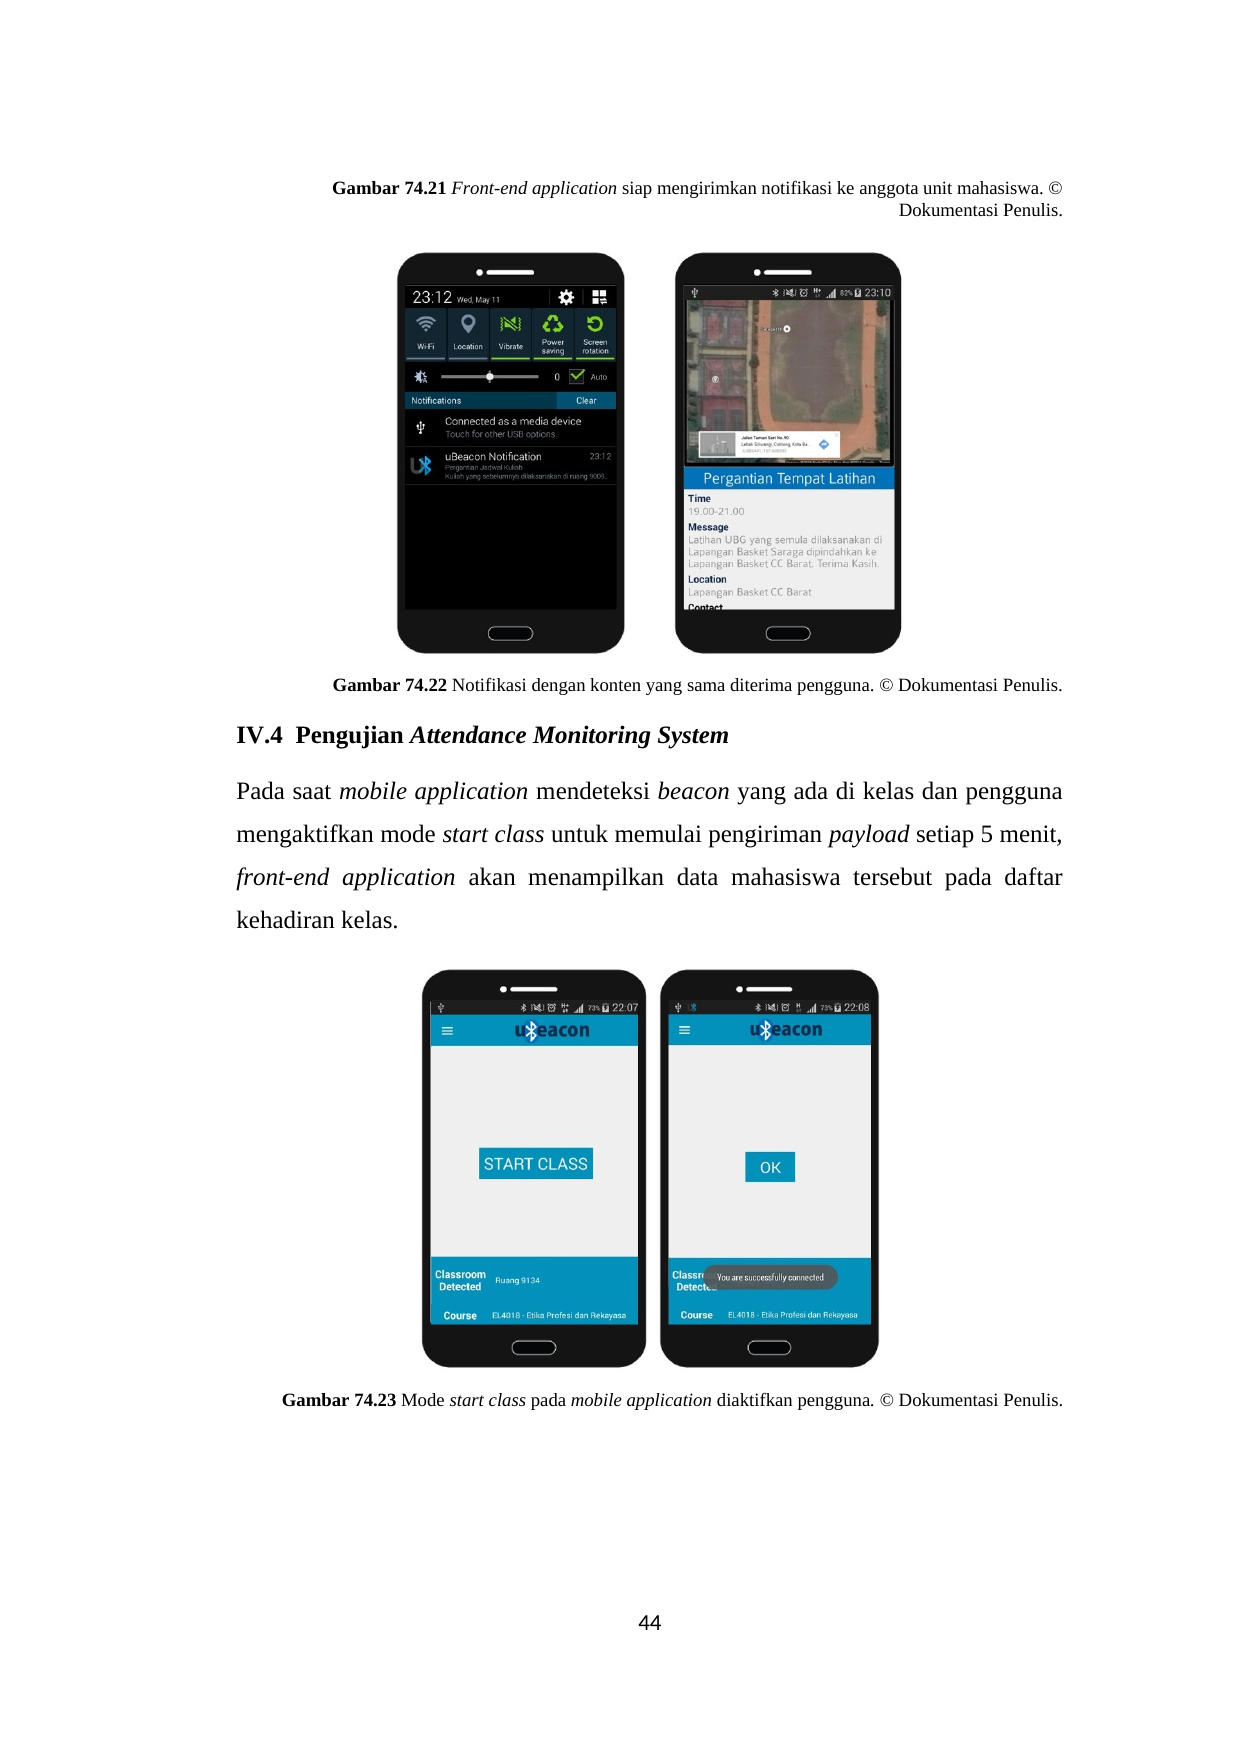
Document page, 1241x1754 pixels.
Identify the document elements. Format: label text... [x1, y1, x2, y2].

picture [413, 960, 886, 1375]
list Pengujian Attendance Monitoring System [236, 720, 1063, 749]
picture [394, 245, 906, 659]
text Pada saat mobile application mendeteksi beacon yang ada di kelas dan pengguna mengaktifkan mode start class untuk memulai pengiriman payload setiap 5 menit, front-end application akan menampilkan data mahasiswa tersebut pada daftar kehadiran kelas. [236, 776, 1063, 934]
